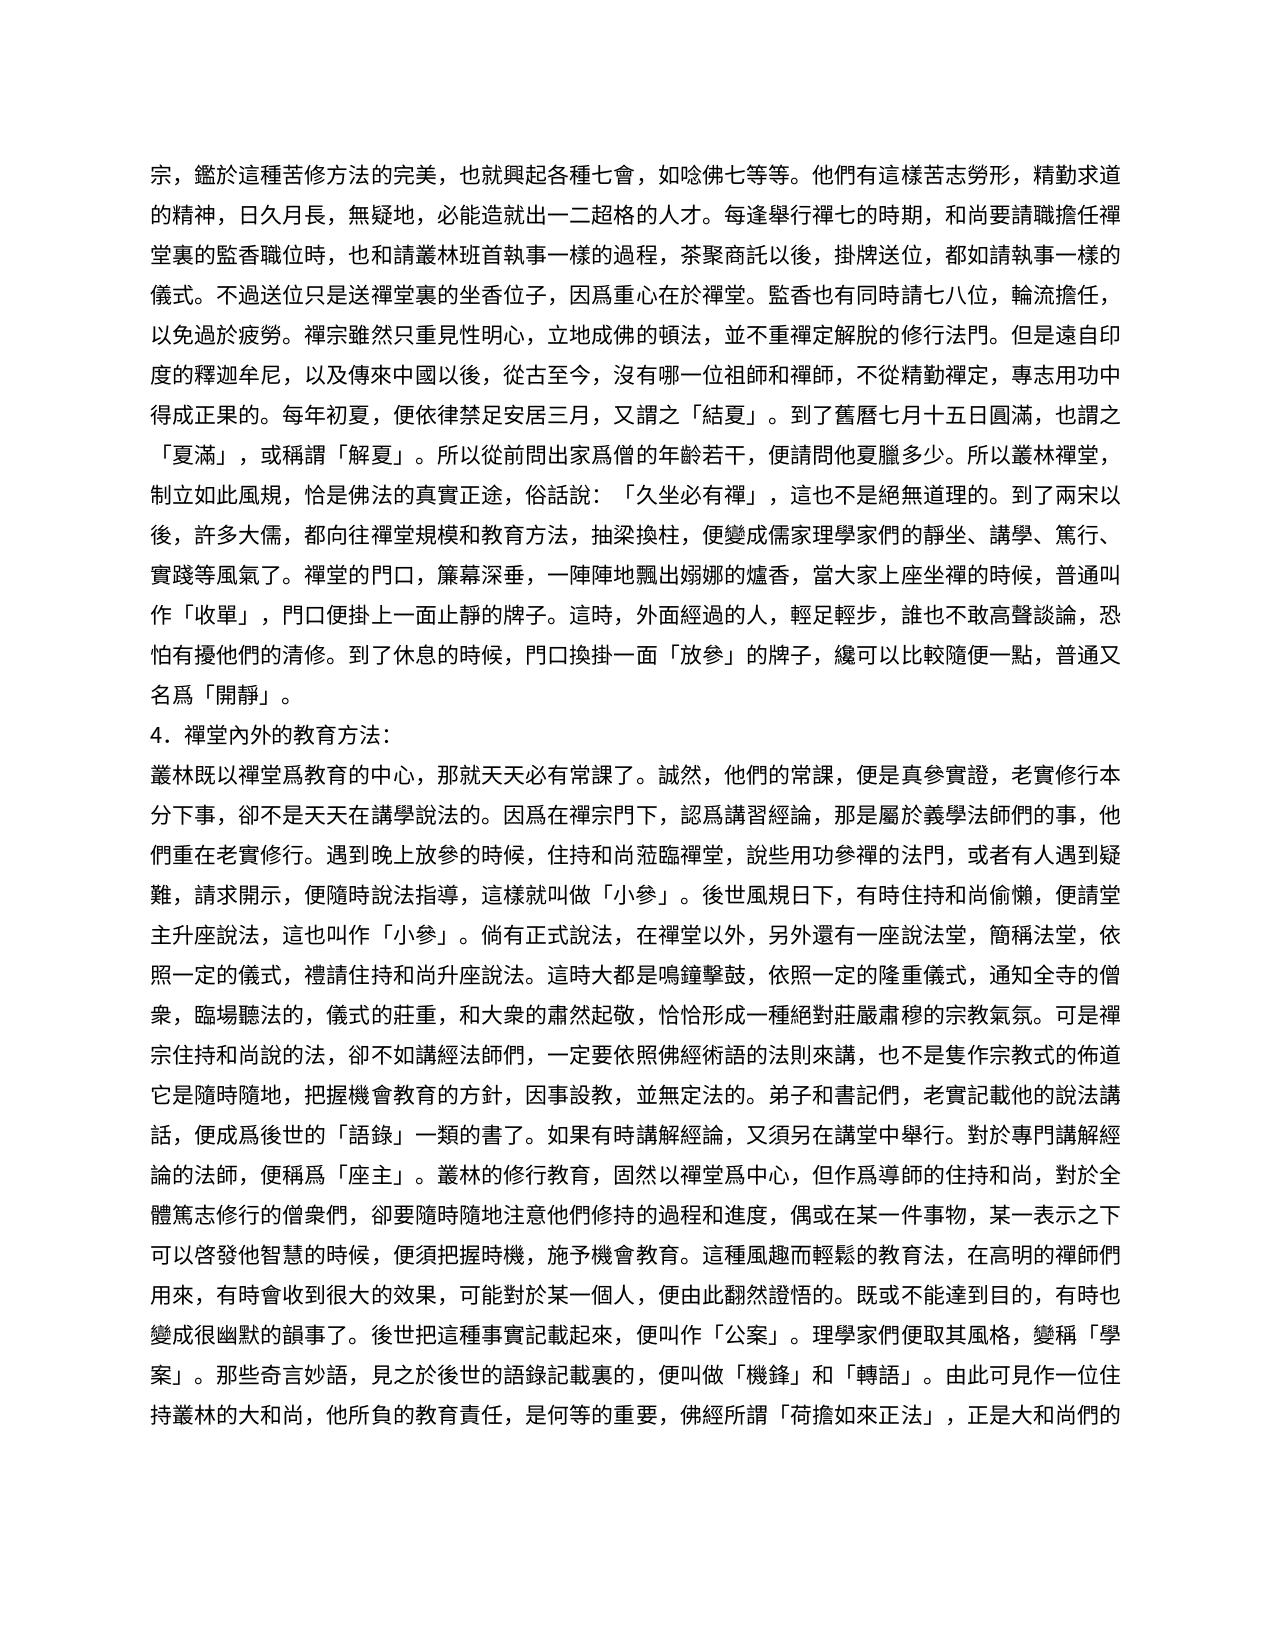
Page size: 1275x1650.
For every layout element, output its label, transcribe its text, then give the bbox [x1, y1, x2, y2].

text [150, 150, 1125, 710]
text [150, 750, 1125, 1430]
text 4．禪堂內外的教育方法： [150, 710, 1125, 750]
